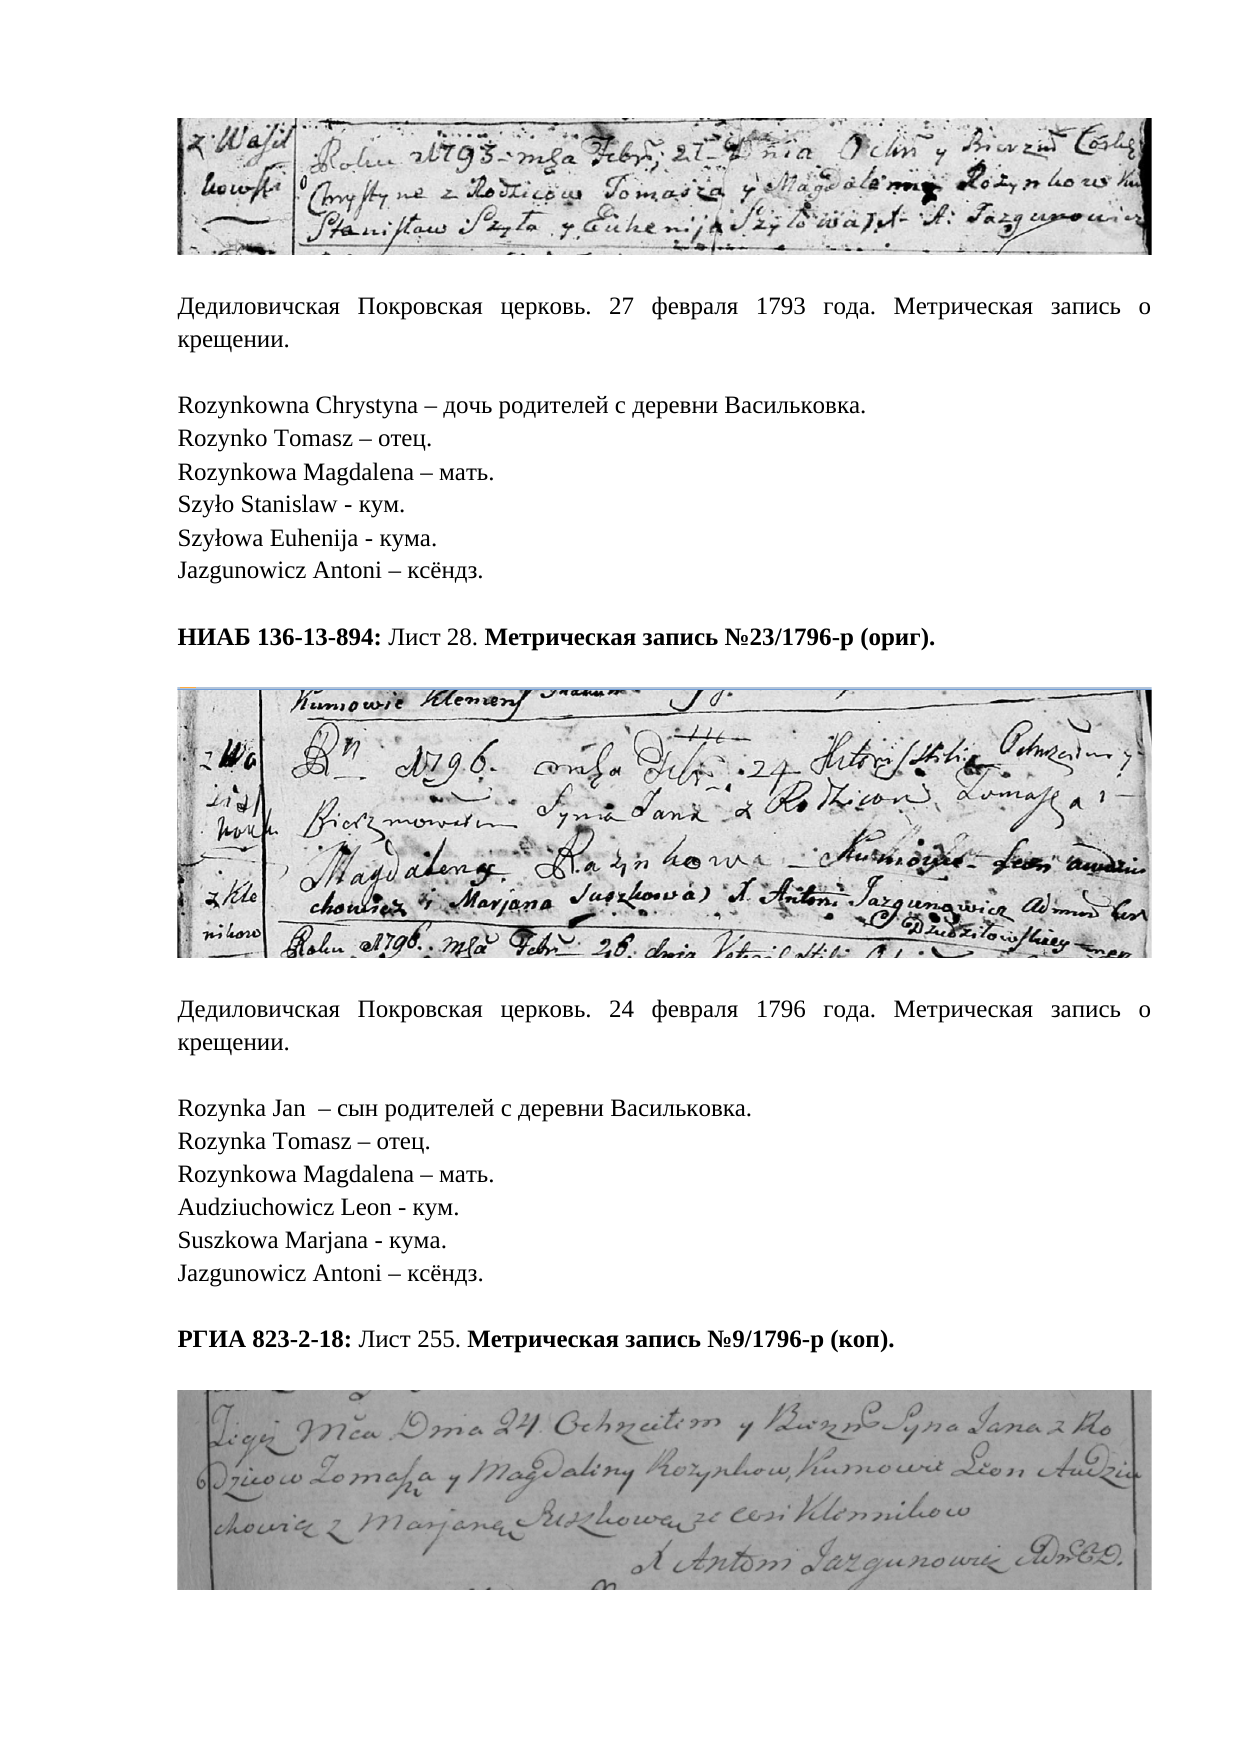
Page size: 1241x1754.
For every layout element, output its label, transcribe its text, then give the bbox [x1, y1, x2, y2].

picture [177, 687, 1152, 958]
picture [177, 1390, 1152, 1590]
text Rozynkowa Magdalena – мать. [177, 457, 1152, 485]
text Szyło Stanislaw - кум. [177, 489, 1152, 518]
text РГИА 823-2-18: Лист 255. Метрическая запись №9/1796-р (коп). [177, 1324, 1152, 1353]
text Audziuchowicz Leon - кум. [177, 1192, 1152, 1221]
text Jazgunowicz Antoni – ксёндз. [177, 1258, 1152, 1287]
text Jazgunowicz Antoni – ксёндз. [177, 556, 1152, 584]
text Rozynko Tomasz – отец. [177, 423, 1152, 452]
text Rozynka Tomasz – отец. [177, 1126, 1152, 1155]
text Rozynkowa Magdalena – мать. [177, 1159, 1152, 1188]
text Suszkowa Marjana - кума. [177, 1226, 1152, 1254]
picture [177, 118, 1152, 255]
text Rozynkowna Chrystyna – дочь родителей с деревни Васильковка. [177, 391, 1152, 419]
text НИАБ 136-13-894: Лист 28. Метрическая запись №23/1796-р (ориг). [177, 622, 1152, 650]
text Rozynka Jan – сын родителей с деревни Васильковка. [177, 1093, 1152, 1122]
text Дедиловичская Покровская церковь. 27 февраля 1793 года. Метрическая запись о крещении. [177, 291, 1152, 353]
text Дедиловичская Покровская церковь. 24 февраля 1796 года. Метрическая запись о крещении. [177, 994, 1152, 1056]
text Szyłowa Euhenija - кума. [177, 523, 1152, 551]
